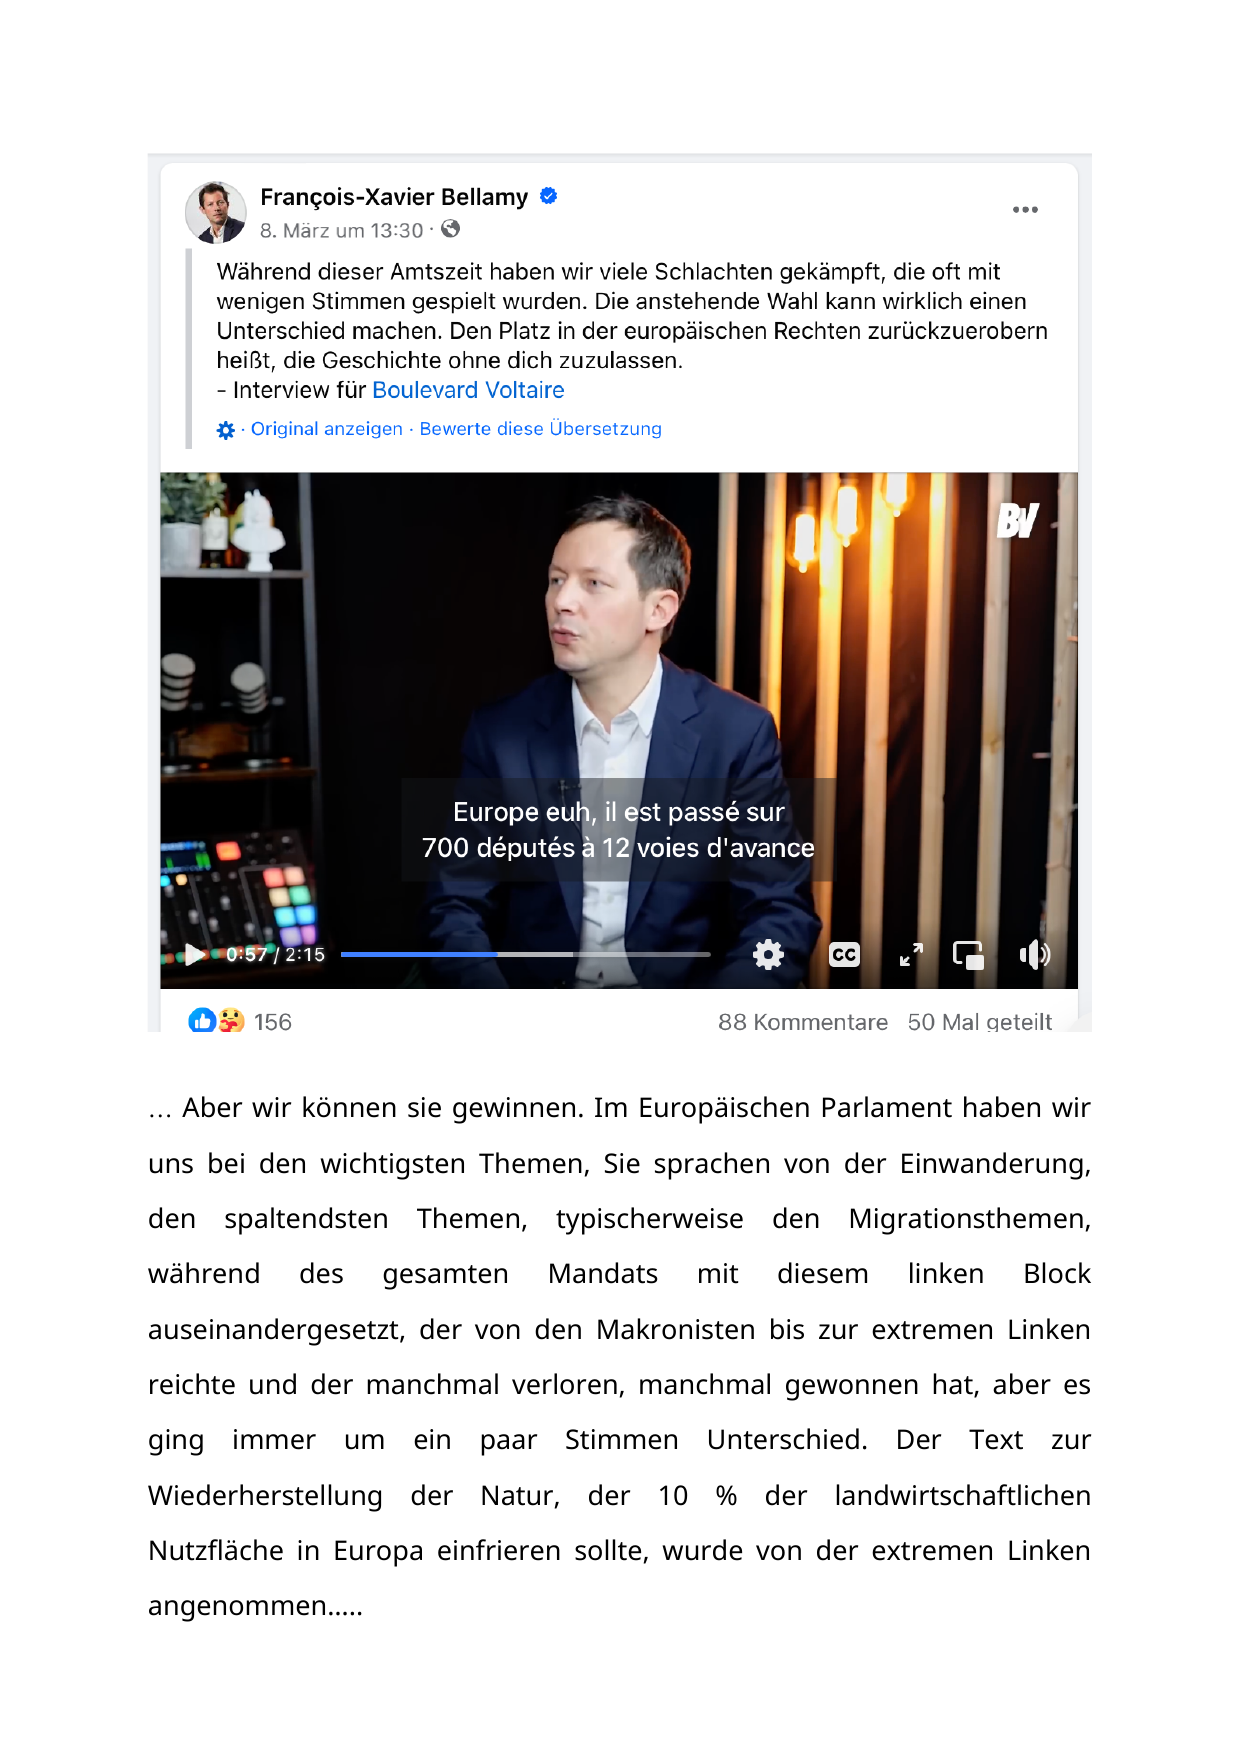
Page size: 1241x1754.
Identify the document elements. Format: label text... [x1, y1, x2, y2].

picture [147, 147, 1092, 1032]
text … Aber wir können sie gewinnen. Im Europäischen Parlament haben wir uns bei den wichtigsten Themen, Sie sprachen von der Einwanderung, den spaltendsten Themen, typischerweise den Migrationsthemen, während des gesamten Mandats mit diesem linken Block auseinandergesetzt, der von den Makronisten bis zur extremen Linken reichte und der manchmal verloren, manchmal gewonnen hat, aber es ging immer um ein paar Stimmen Unterschied. Der Text zur Wiederherstellung der Natur, der 10 % der landwirtschaftlichen Nutzfläche in Europa einfrieren sollte, wurde von der extremen Linken angenommen….. [148, 1089, 1093, 1623]
